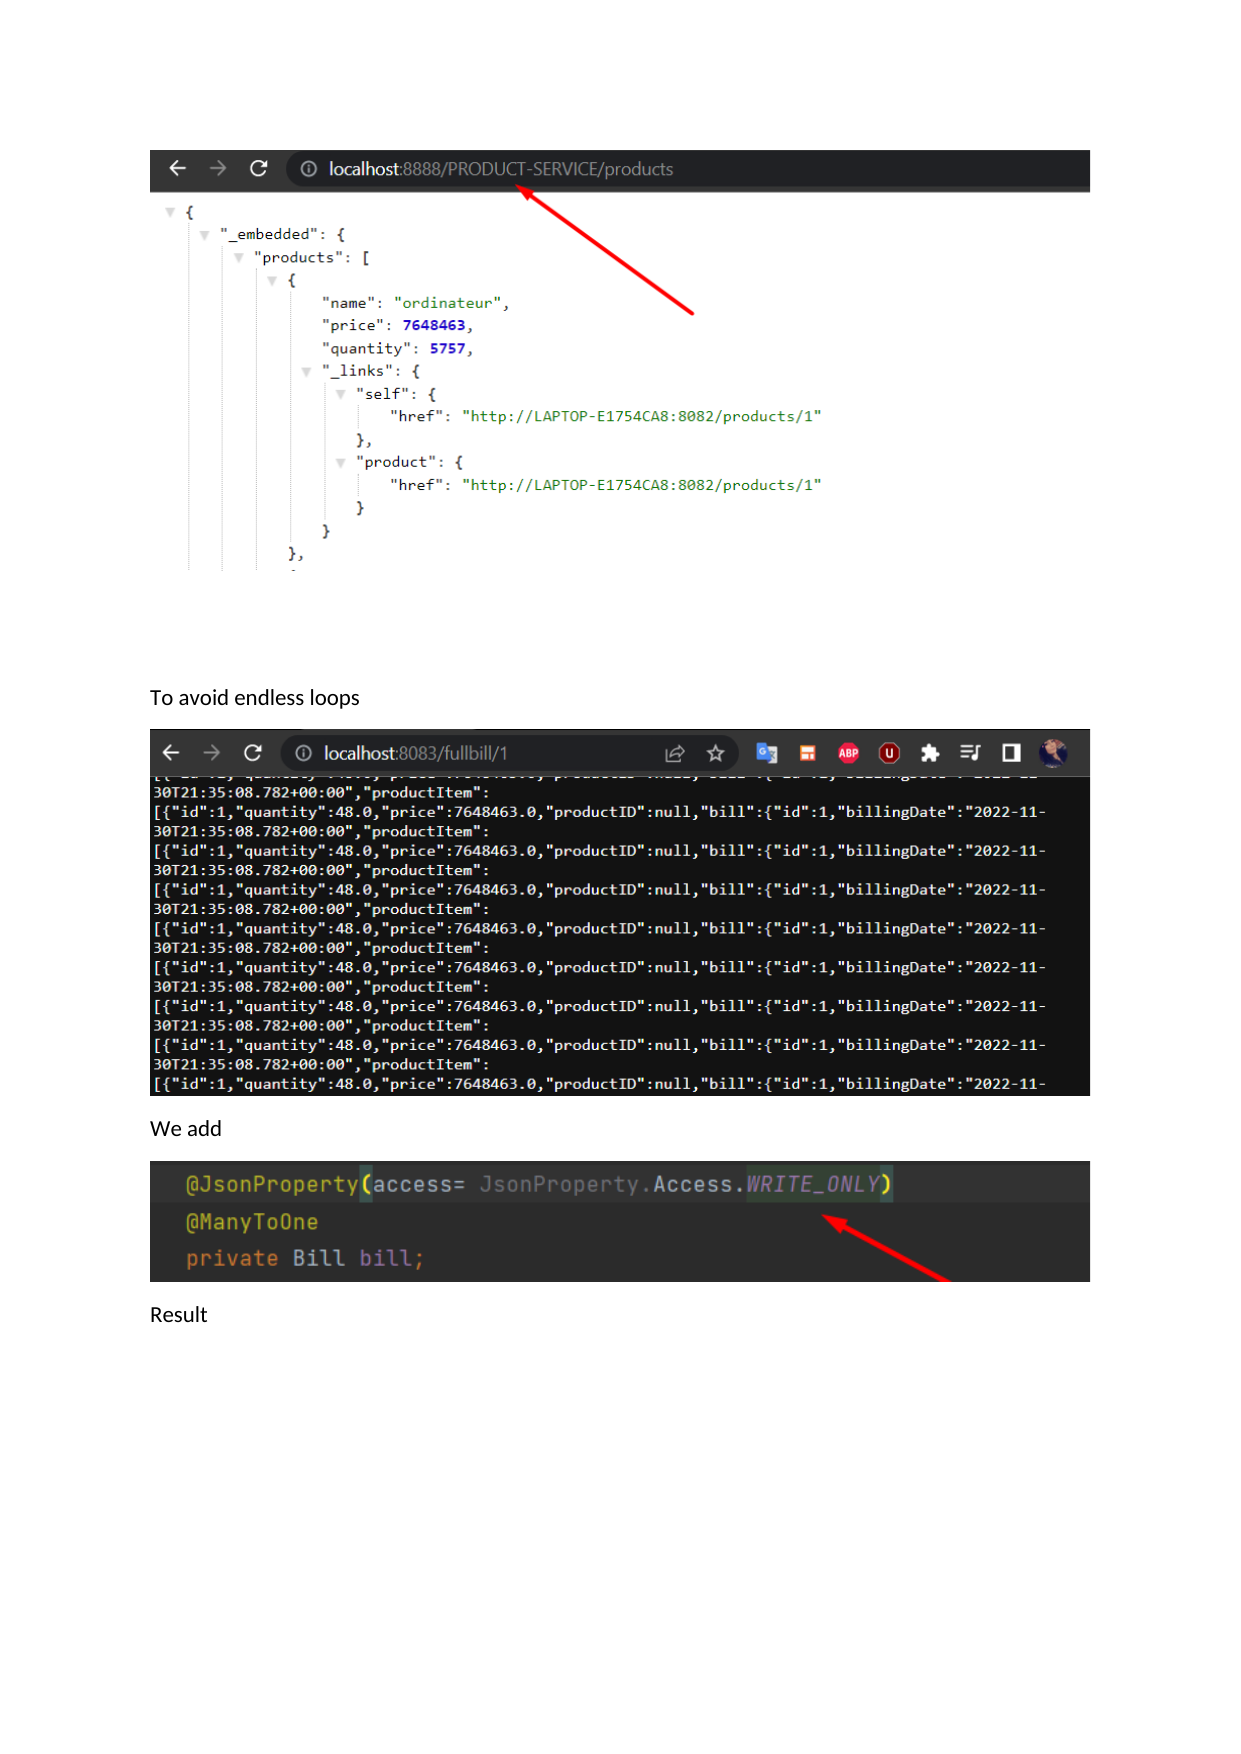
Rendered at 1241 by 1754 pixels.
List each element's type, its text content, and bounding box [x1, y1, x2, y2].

picture [150, 729, 1091, 1096]
picture [150, 1161, 1091, 1282]
text Result [150, 1300, 1090, 1328]
text To avoid endless loops [150, 683, 1090, 711]
picture [150, 150, 1091, 571]
text We add [150, 1114, 1090, 1143]
